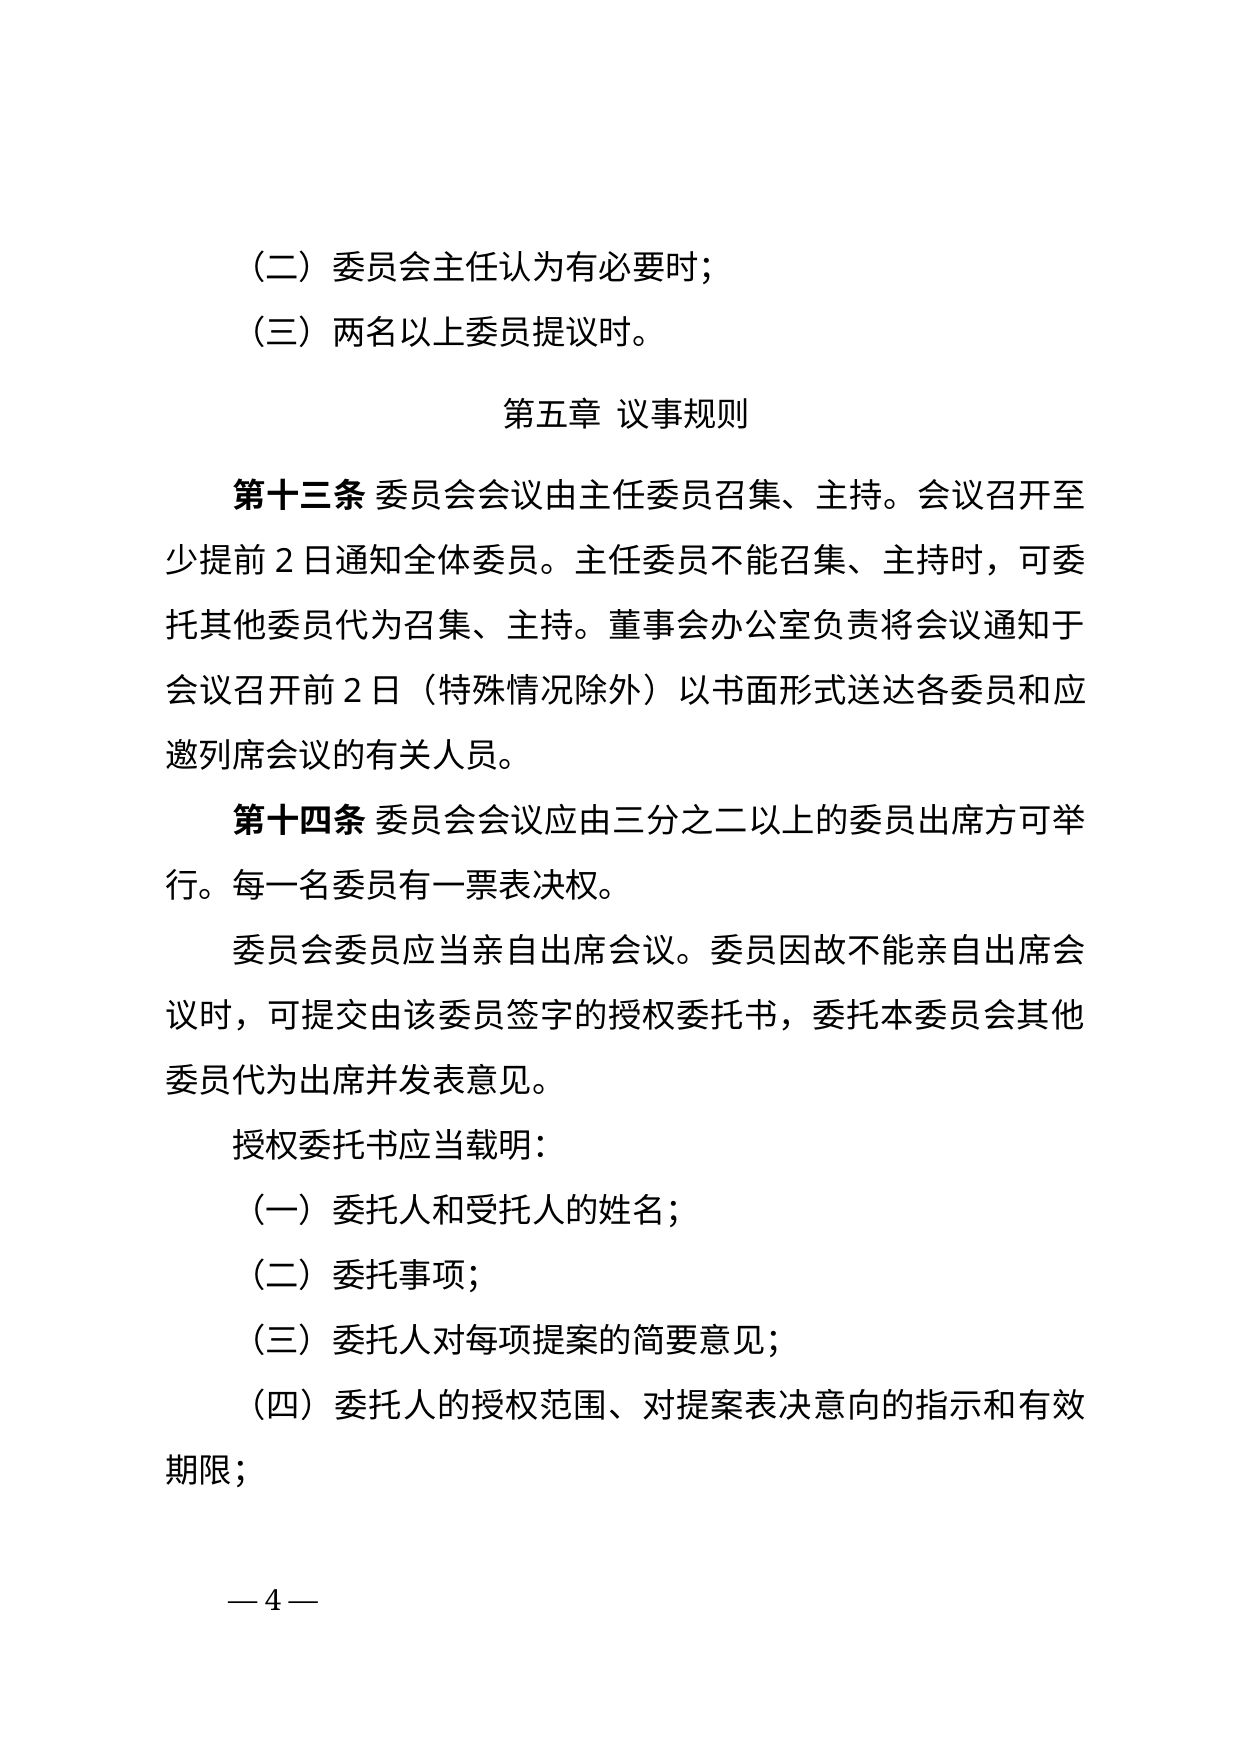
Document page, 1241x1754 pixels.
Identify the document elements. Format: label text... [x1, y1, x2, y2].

text （二）委托事项； [165, 1240, 1087, 1305]
text 委员会委员应当亲自出席会议。委员因故不能亲自出席会议时，可提交由该委员签字的授权委托书，委托本委员会其他委员代为出席并发表意见。 [165, 915, 1087, 989]
text 委员会委员应当亲自出席会议。委员因故不能亲自出席会议时，可提交由该委员签字的授权委托书，委托本委员会其他委员代为出席并发表意见。 [165, 1037, 1087, 1110]
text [165, 233, 1087, 363]
text 第五章 议事规则 [165, 379, 1087, 444]
text 第十三条 委员会会议由主任委员召集、主持。会议召开至少提前2日通知全体委员。主任委员不能召集、主持时，可委托其他委员代为召集、主持。董事会办公室负责将会议通知于会议召开前2日（特殊情况除外）以书面形式送达各委员和应邀列席会议的有关人员。 [165, 647, 1087, 785]
text 第十三条 委员会会议由主任委员召集、主持。会议召开至少提前2日通知全体委员。主任委员不能召集、主持时，可委托其他委员代为召集、主持。董事会办公室负责将会议通知于会议召开前2日（特殊情况除外）以书面形式送达各委员和应邀列席会议的有关人员。 [165, 460, 1087, 599]
text （一）委托人和受托人的姓名； [165, 1175, 1087, 1240]
text （三）委托人对每项提案的简要意见； [165, 1305, 1087, 1370]
text （四）委托人的授权范围、对提案表决意向的指示和有效期限； [165, 1370, 1087, 1500]
text 授权委托书应当载明： [165, 1110, 1087, 1175]
text 第十四条 委员会会议应由三分之二以上的委员出席方可举行。每一名委员有一票表决权。 [165, 785, 1087, 915]
